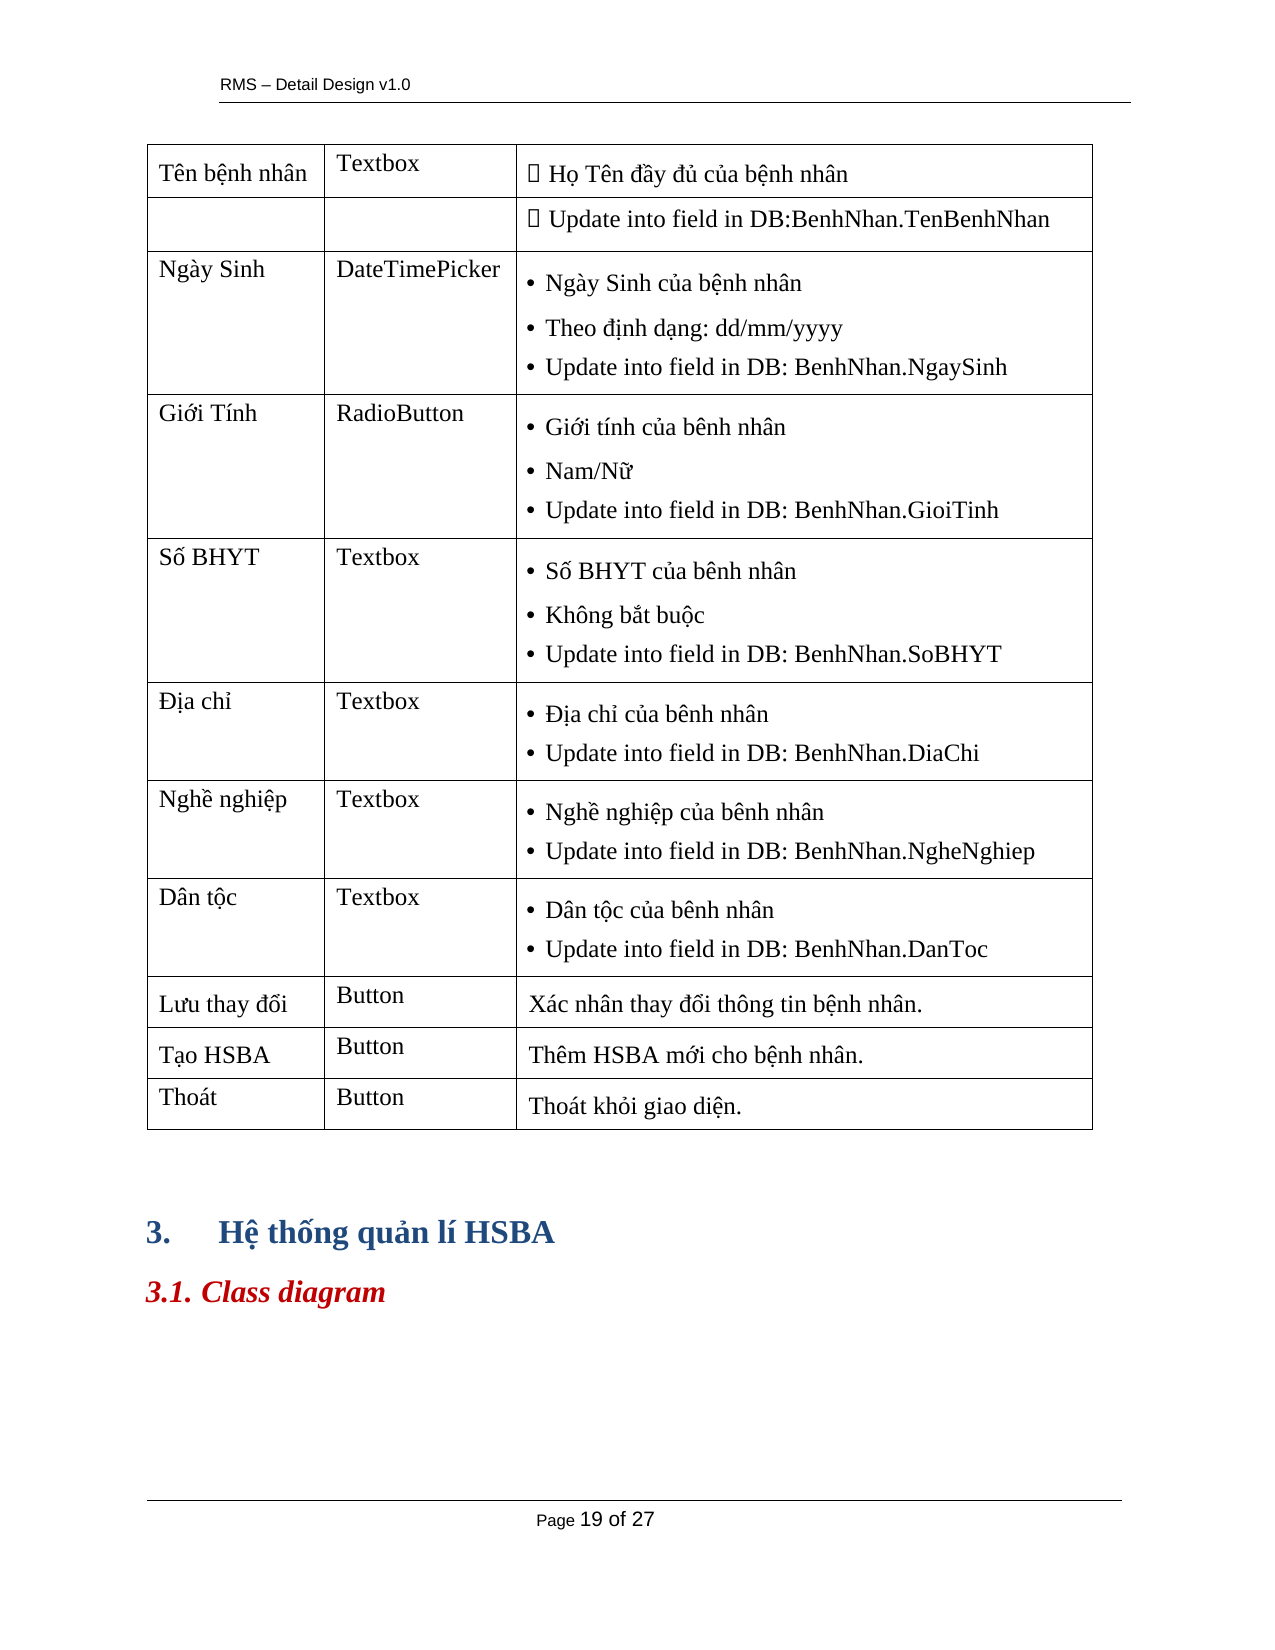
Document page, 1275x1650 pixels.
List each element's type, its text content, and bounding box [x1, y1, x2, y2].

table_cell Địa chỉ của bênh nhân Update into field in DB: BenhNhan.DiaChi [517, 683, 1092, 780]
table_cell Textbox [325, 683, 516, 780]
table_cell DateTimePicker [325, 252, 516, 394]
table_cell Nghề nghiệp của bênh nhân Update into field in DB: BenhNhan.NgheNghiep [517, 781, 1092, 878]
table_cell Địa chỉ [148, 683, 324, 780]
table_cell Lưu thay đổi [148, 977, 324, 1027]
table_cell Tên bệnh nhân [148, 145, 324, 197]
table_cell Ngày Sinh [148, 252, 324, 394]
table_cell  Update into field in DB:BenhNhan.TenBenhNhan [517, 198, 1092, 251]
table_cell Xác nhân thay đổi thông tin bệnh nhân. [517, 977, 1092, 1027]
table_cell Thoát [148, 1079, 324, 1129]
table_cell Button [325, 1079, 516, 1129]
table_cell [325, 198, 516, 251]
table_cell [148, 198, 324, 251]
table_cell Số BHYT [148, 539, 324, 682]
table_cell Thêm HSBA mới cho bệnh nhân. [517, 1028, 1092, 1078]
table_cell Textbox [325, 879, 516, 976]
table_cell  Họ Tên đầy đủ của bệnh nhân [517, 145, 1092, 197]
table_cell Giới Tính [148, 395, 324, 538]
table_cell Textbox [325, 539, 516, 682]
table_cell Dân tộc [148, 879, 324, 976]
table_cell Textbox [325, 781, 516, 878]
table_cell Nghề nghiệp [148, 781, 324, 878]
table_cell Thoát khỏi giao diện. [517, 1079, 1092, 1129]
table_cell Giới tính của bênh nhân Nam/Nữ Update into field in DB: BenhNhan.GioiTinh [517, 395, 1092, 538]
table_cell Textbox [325, 145, 516, 197]
table_cell RadioButton [325, 395, 516, 538]
table_cell Dân tộc của bênh nhân Update into field in DB: BenhNhan.DanToc [517, 879, 1092, 976]
table_cell Số BHYT của bênh nhân Không bắt buộc Update into field in DB: BenhNhan.SoBHYT [517, 539, 1092, 682]
subtitle 3. Hệ thống quản lí HSBA [146, 1212, 1135, 1250]
subtitle 3.1. Class diagram [146, 1273, 1135, 1309]
table_cell Button [325, 977, 516, 1027]
table_cell Button [325, 1028, 516, 1078]
table_cell Tạo HSBA [148, 1028, 324, 1078]
table_cell Ngày Sinh của bệnh nhân Theo định dạng: dd/mm/yyyy Update into field in DB: BenhNhan.NgaySinh [517, 252, 1092, 394]
